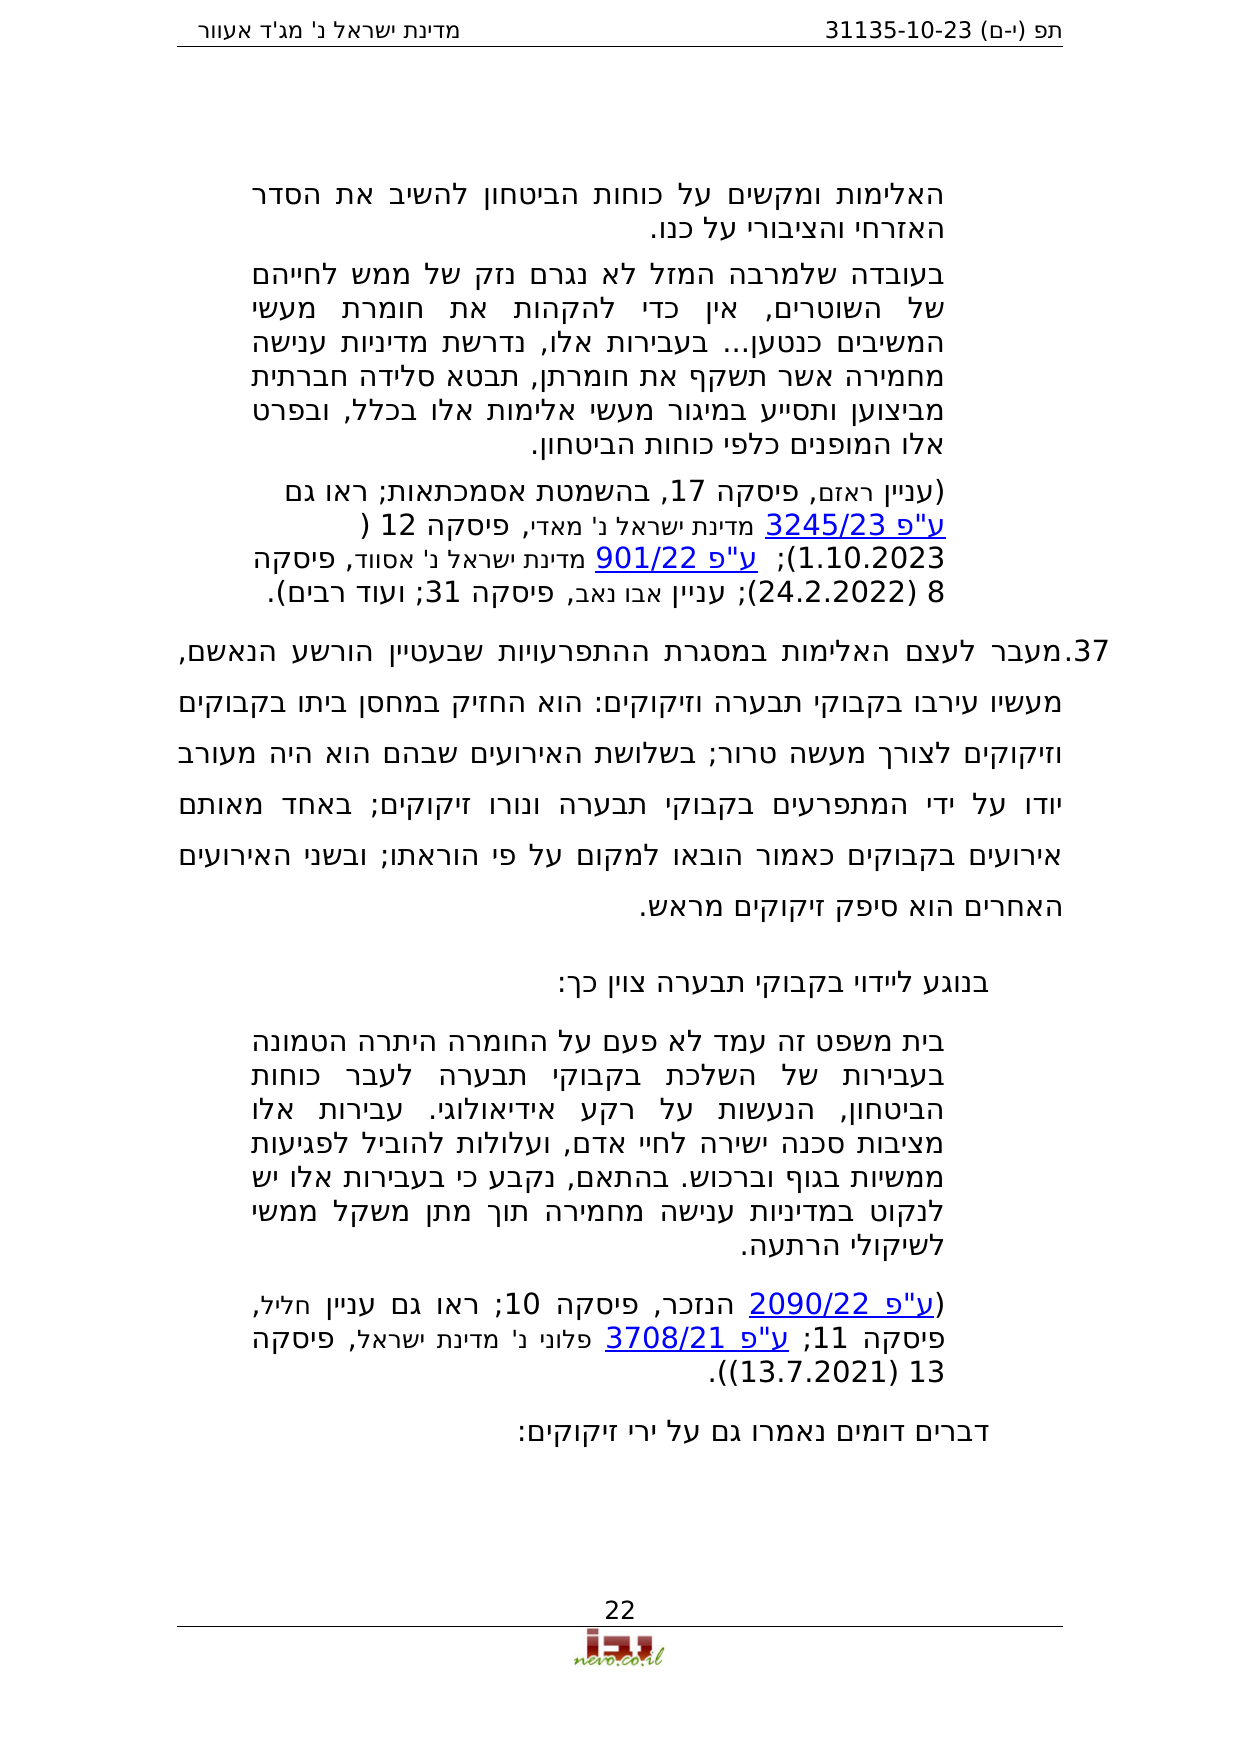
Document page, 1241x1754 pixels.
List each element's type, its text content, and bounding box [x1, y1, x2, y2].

list מעבר לעצם האלימות במסגרת ההתפרעויות שבעטיין הורשע הנאשם, מעשיו עירבו בקבוקי תבערה וזיקוקים: הוא החזיק במחסן ביתו בקבוקים וזיקוקים לצורך מעשה טרור; בשלושת האירועים שבהם הוא היה מעורב יודו על ידי המתפרעים בקבוקי תבערה ונורו זיקוקים; באחד מאותם אירועים בקבוקים כאמור הובאו למקום על פי הוראתו; ובשני האירועים האחרים הוא סיפק זיקוקים מראש. [177, 635, 1064, 923]
text (ע"פ 2090/22 הנזכר, פיסקה 10; ראו גם עניין חליל, פיסקה 11; ע"פ 3708/21 פלוני נ' מדינת ישראל, פיסקה 13 (13.7.2021)). [251, 1287, 946, 1389]
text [251, 177, 946, 245]
picture [574, 1628, 666, 1667]
text בנוגע ליידוי בקבוקי תבערה צוין כך: [177, 965, 1064, 999]
text בעובדה שלמרבה המזל לא נגרם נזק של ממש לחייהם של השוטרים, אין כדי להקהות את חומרת מעשי המשיבים כנטען... בעבירות אלו, נדרשת מדיניות ענישה מחמירה אשר תשקף את חומרתן, תבטא סלידה חברתית מביצוען ותסייע במיגור מעשי אלימות אלו בכלל, ובפרט אלו המופנים כלפי כוחות הביטחון. [251, 258, 946, 461]
text בית משפט זה עמד לא פעם על החומרה היתרה הטמונה בעבירות של השלכת בקבוקי תבערה לעבר כוחות הביטחון, הנעשות על רקע אידיאולוגי. עבירות אלו מציבות סכנה ישירה לחיי אדם, ועלולות להוביל לפגיעות ממשיות בגוף וברכוש. בהתאם, נקבע כי בעבירות אלו יש לנקוט במדיניות ענישה מחמירה תוך מתן משקל ממשי לשיקולי הרתעה. [251, 1024, 946, 1262]
text דברים דומים נאמרו גם על ירי זיקוקים: [177, 1414, 1064, 1448]
text (עניין ראזם, פיסקה 17, בהשמטת אסמכתאות; ראו גם ע"פ 3245/23 מדינת ישראל נ' מאדי, פיסקה 12 (1.10.2023); ע"פ 901/22 מדינת ישראל נ' אסווד, פיסקה 8 (24.2.2022); עניין אבו נאב, פיסקה 31; ועוד רבים). [251, 474, 946, 610]
